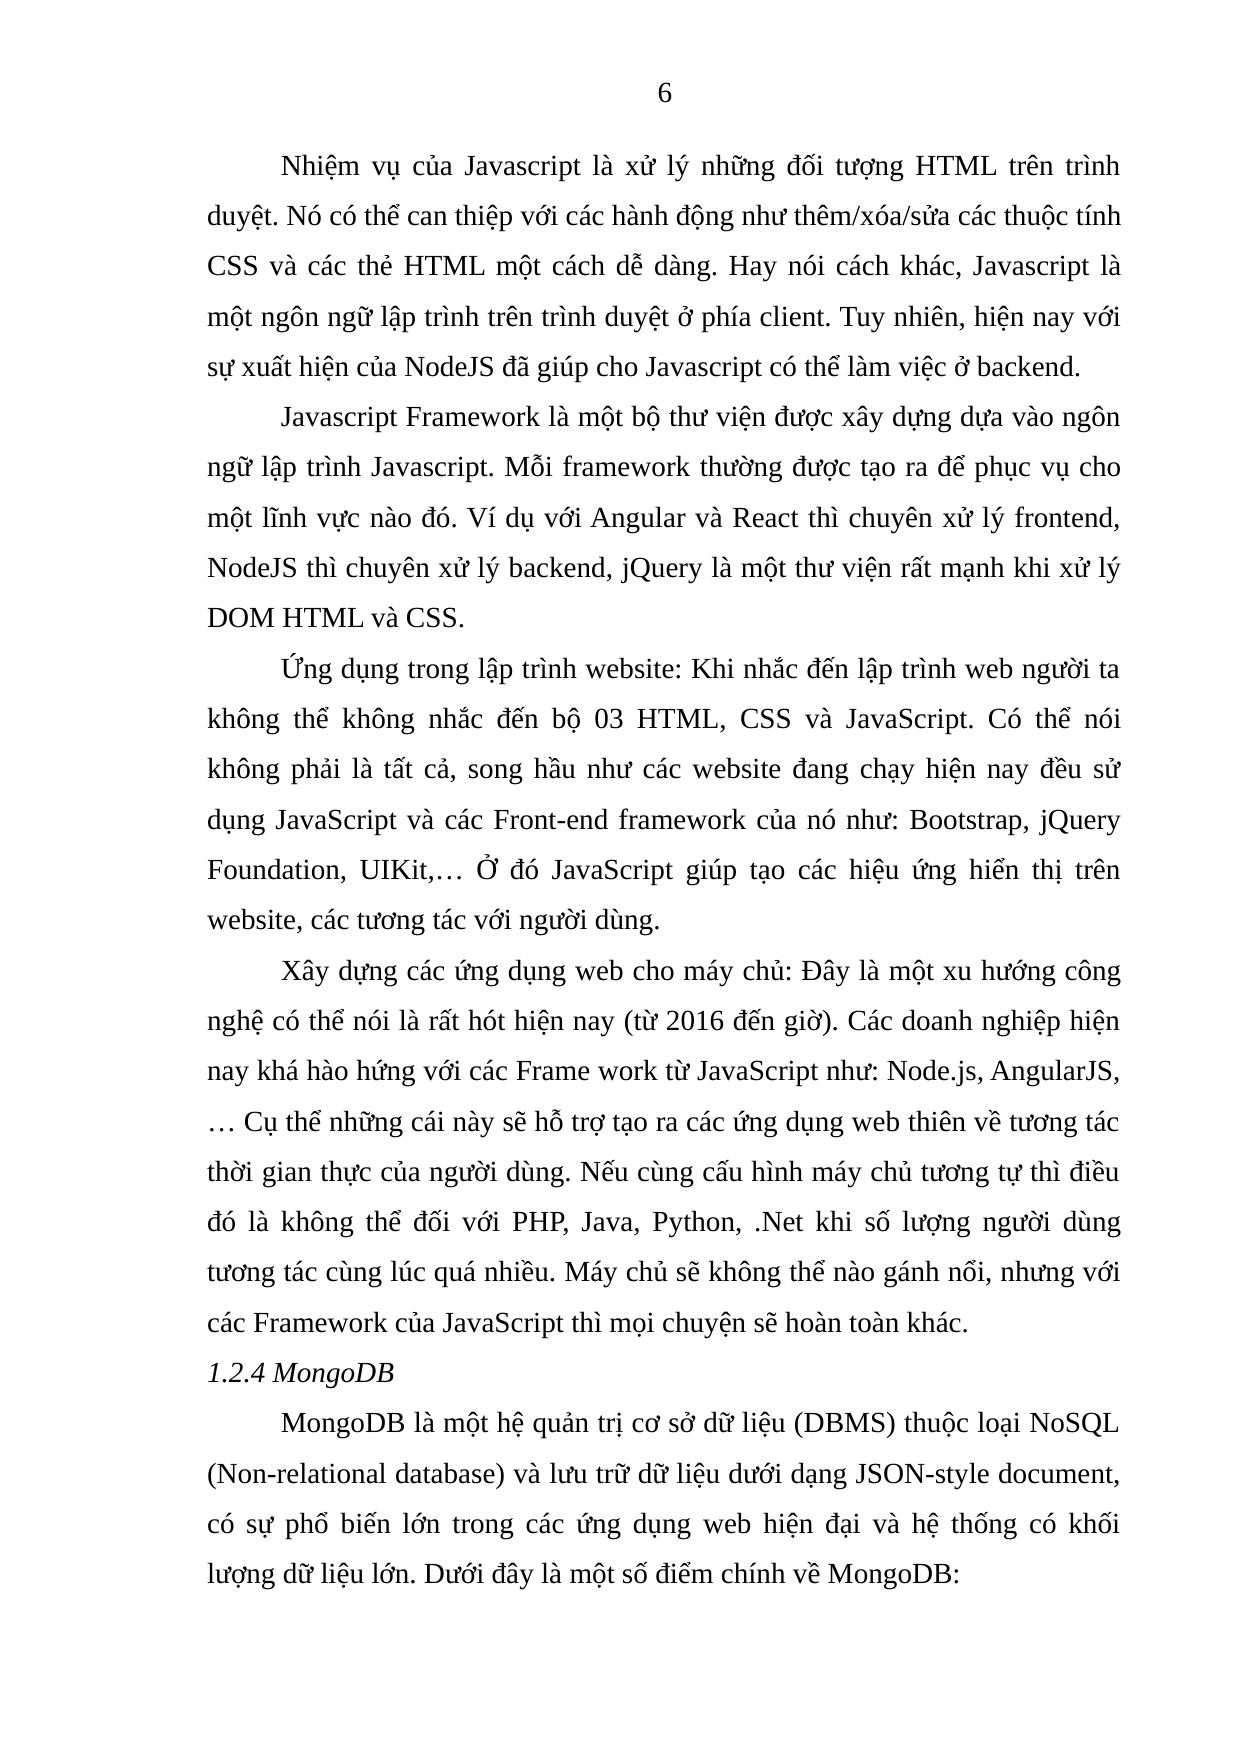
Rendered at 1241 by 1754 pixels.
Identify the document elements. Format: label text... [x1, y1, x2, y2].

text MongoDB là một hệ quản trị cơ sở dữ liệu (DBMS) thuộc loại NoSQL (Non-relational database) và lưu trữ dữ liệu dưới dạng JSON-style document, có sự phổ biến lớn trong các ứng dụng web hiện đại và hệ thống có khối lượng dữ liệu lớn. Dưới đây là một số điểm chính về MongoDB: [207, 1406, 1122, 1590]
text Javascript Framework là một bộ thư viện được xây dựng dựa vào ngôn ngữ lập trình Javascript. Mỗi framework thường được tạo ra để phục vụ cho một lĩnh vực nào đó. Ví dụ với Angular và React thì chuyên xử lý frontend, NodeJS thì chuyên xử lý backend, jQuery là một thư viện rất mạnh khi xử lý DOM HTML và CSS. [207, 399, 1122, 634]
text Nhiệm vụ của Javascript là xử lý những đối tượng HTML trên trình duyệt. Nó có thể can thiệp với các hành động như thêm/xóa/sửa các thuộc tính CSS và các thẻ HTML một cách dễ dàng. Hay nói cách khác, Javascript là một ngôn ngữ lập trình trên trình duyệt ở phía client. Tuy nhiên, hiện nay với sự xuất hiện của NodeJS đã giúp cho Javascript có thể làm việc ở backend. [207, 148, 1122, 382]
subtitle MongoDB [207, 1355, 1122, 1389]
text Xây dựng các ứng dụng web cho máy chủ: Đây là một xu hướng công nghệ có thể nói là rất hót hiện nay (từ 2016 đến giờ). Các doanh nghiệp hiện nay khá hào hứng với các Frame work từ JavaScript như: Node.js, AngularJS,… Cụ thể những cái này sẽ hỗ trợ tạo ra các ứng dụng web thiên về tương tác thời gian thực của người dùng. Nếu cùng cấu hình máy chủ tương tự thì điều đó là không thể đối với PHP, Java, Python, .Net khi số lượng người dùng tương tác cùng lúc quá nhiều. Máy chủ sẽ không thể nào gánh nổi, nhưng với các Framework của JavaScript thì mọi chuyện sẽ hoàn toàn khác. [207, 953, 1122, 1338]
text Ứng dụng trong lập trình website: Khi nhắc đến lập trình web người ta không thể không nhắc đến bộ 03 HTML, CSS và JavaScript. Có thể nói không phải là tất cả, song hầu như các website đang chạy hiện nay đều sử dụng JavaScript và các Front-end framework của nó như: Bootstrap, jQuery Foundation, UIKit,… Ở đó JavaScript giúp tạo các hiệu ứng hiển thị trên website, các tương tác với người dùng. [207, 651, 1122, 936]
